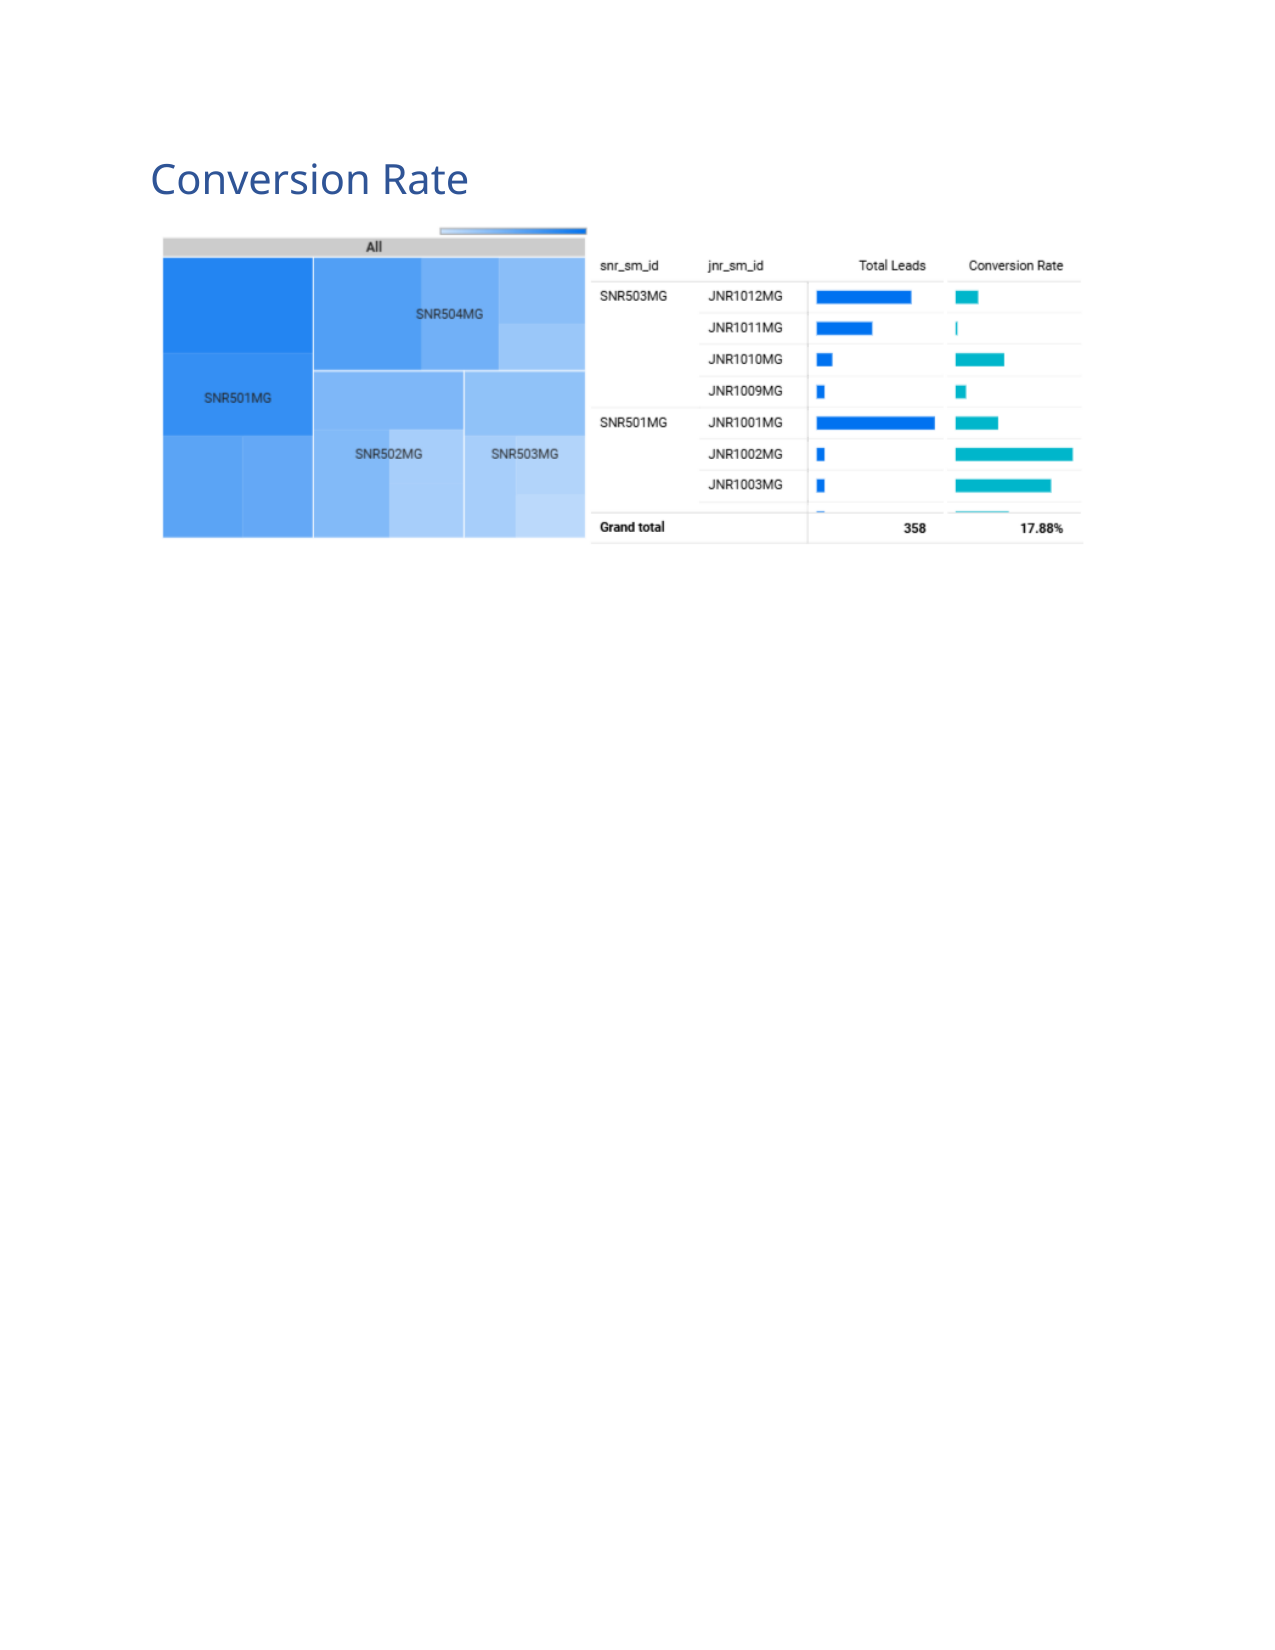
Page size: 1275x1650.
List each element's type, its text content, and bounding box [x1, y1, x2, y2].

picture [150, 223, 1125, 577]
subtitle Conversion Rate [150, 150, 1125, 207]
